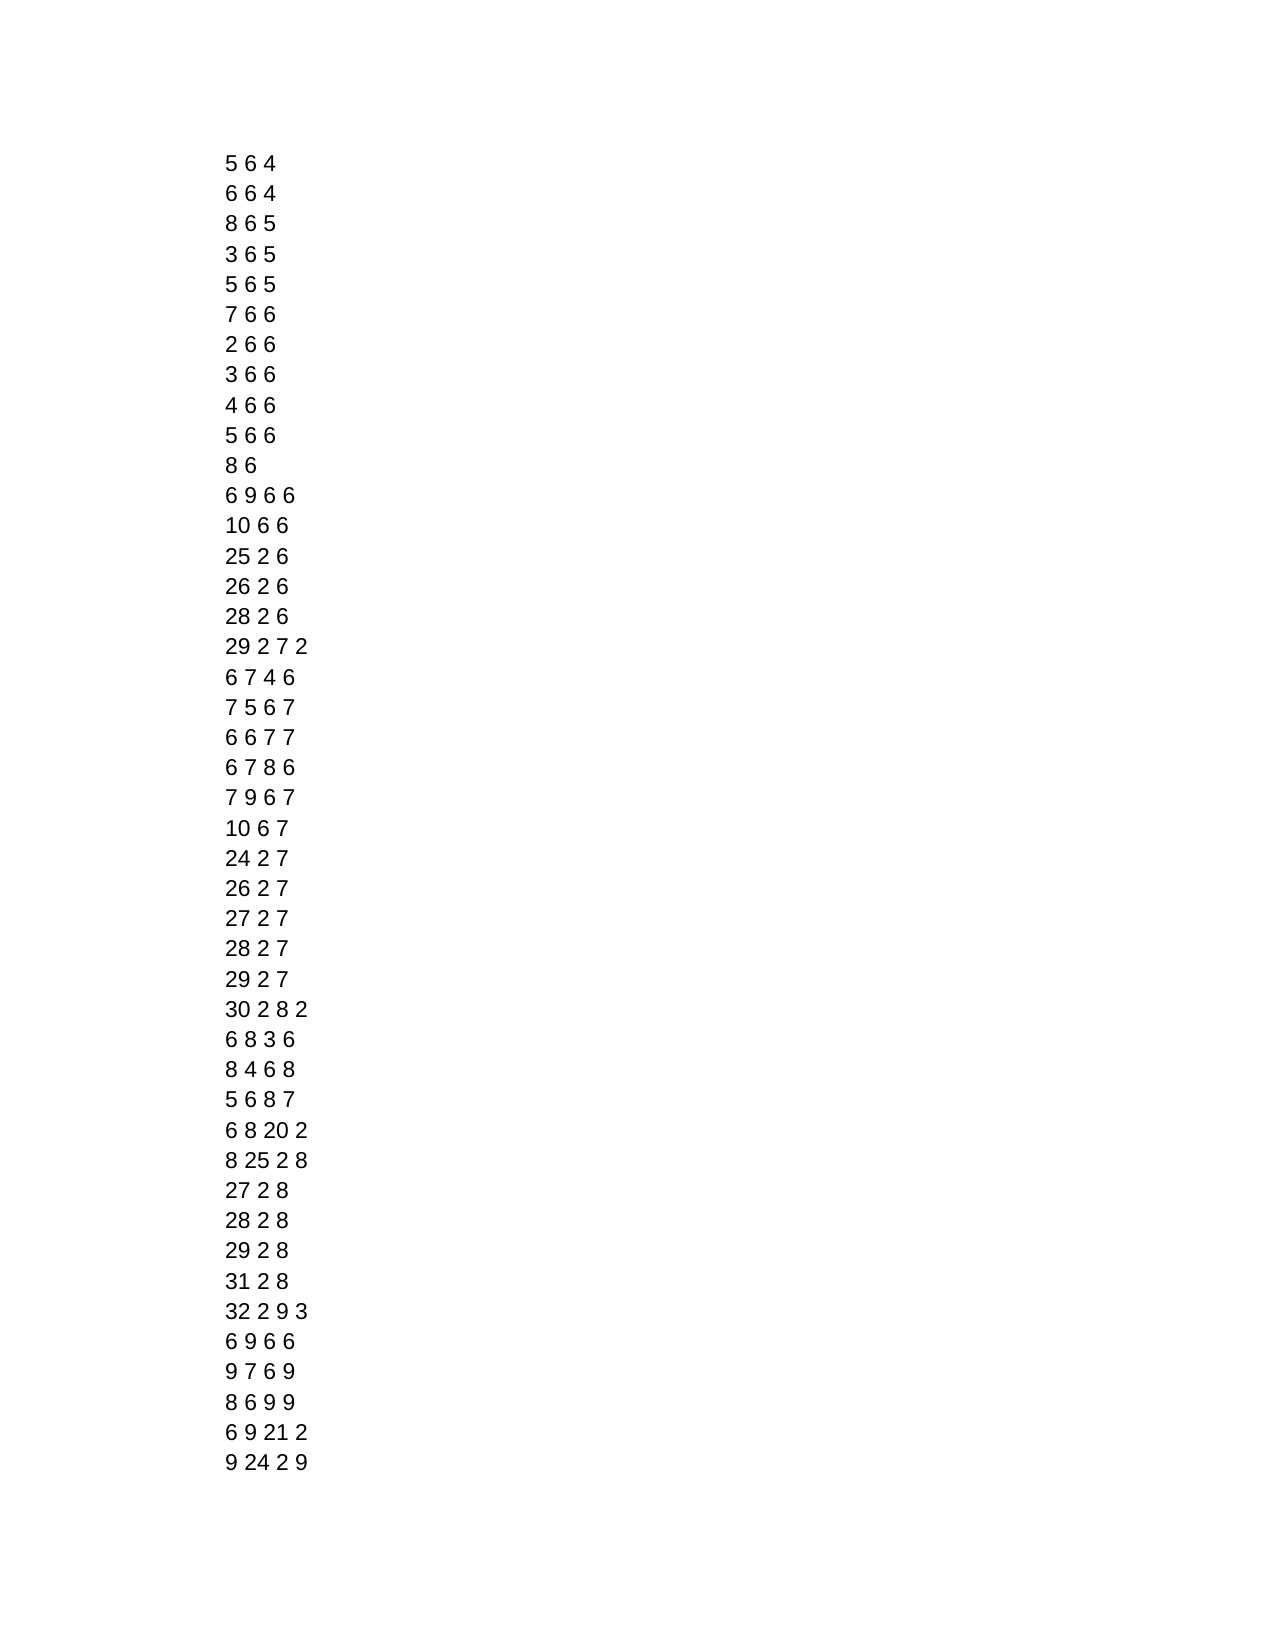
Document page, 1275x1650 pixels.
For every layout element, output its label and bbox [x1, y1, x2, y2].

text [225, 482, 308, 1475]
text [225, 150, 294, 478]
